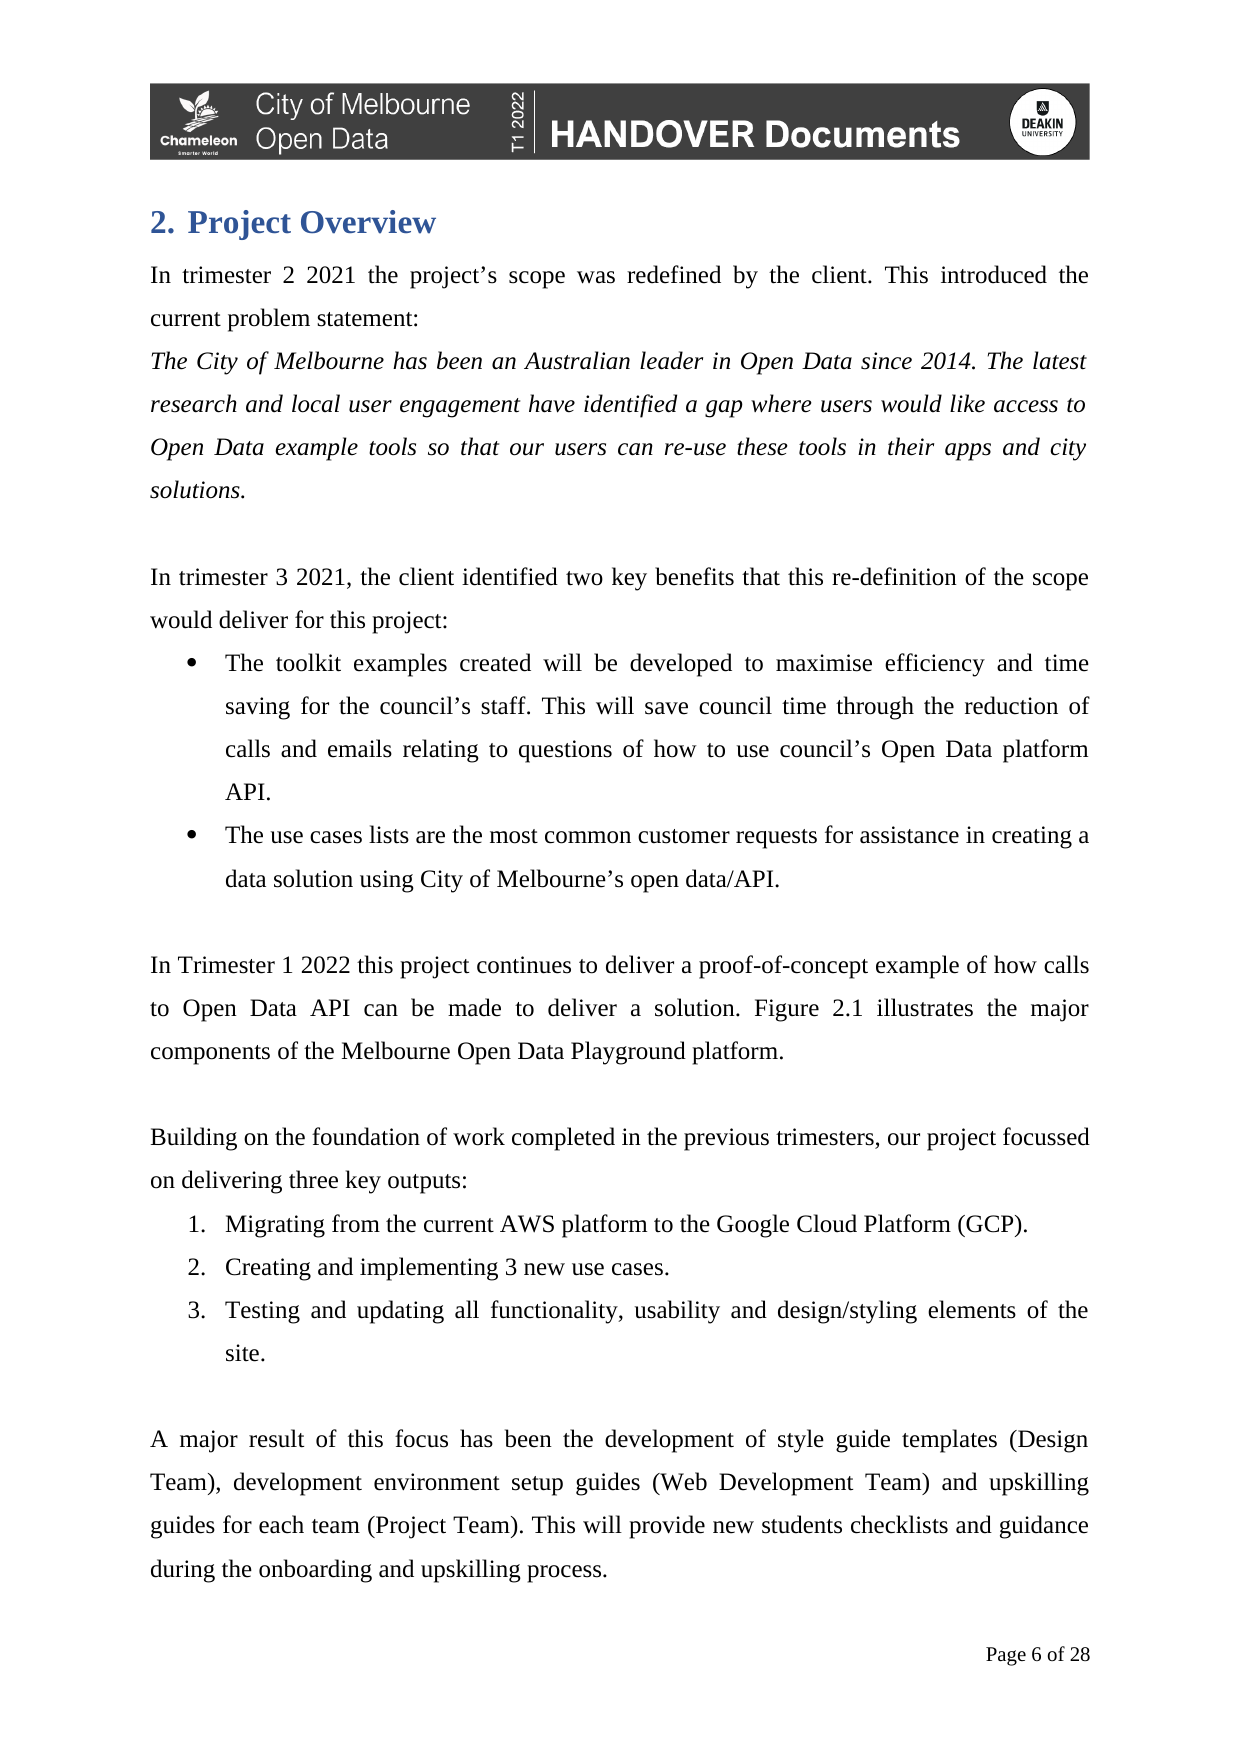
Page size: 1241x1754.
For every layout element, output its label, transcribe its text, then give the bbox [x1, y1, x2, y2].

text The City of Melbourne has been an Australian leader in Open Data since 2014. The latest research and local user engagement have identified a gap where users would like access to Open Data example tools so that our users can re-use these tools in their apps and city solutions. [150, 346, 1090, 504]
subtitle Project Overview [150, 202, 1090, 241]
list Creating and implementing 3 new use cases. [187, 1252, 1090, 1281]
text In trimester 2 2021 the project’s scope was redefined by the client. This introduced the current problem statement: [150, 260, 1090, 332]
list Migrating from the current AWS platform to the Google Cloud Platform (GCP). [187, 1209, 1090, 1237]
text In Trimester 1 2022 this project continues to deliver a proof-of-concept example of how calls to Open Data API can be made to deliver a solution. Figure 2.1 illustrates the major components of the Melbourne Open Data Playground platform. [150, 950, 1090, 1065]
text In trimester 3 2021, the client identified two key benefits that this re-definition of the scope would deliver for this project: [150, 562, 1090, 634]
text Building on the foundation of work completed in the previous trimesters, our project focussed on delivering three key outputs: [150, 1122, 1090, 1194]
picture [150, 73, 1090, 178]
list The use cases lists are the most common customer requests for assistance in creating a data solution using City of Melbourne’s open data/API. [187, 821, 1090, 892]
list The toolkit examples created will be developed to maximise efficiency and time saving for the council’s staff. This will save council time through the reduction of calls and emails relating to questions of how to use council’s Open Data platform API. [187, 648, 1090, 806]
list Testing and updating all functionality, usability and design/styling elements of the site. [187, 1295, 1090, 1367]
text A major result of this focus has been the development of style guide templates (Design Team), development environment setup guides (Web Development Team) and upskilling guides for each team (Project Team). This will provide new students checklists and guidance during the onboarding and upskilling process. [150, 1424, 1090, 1582]
